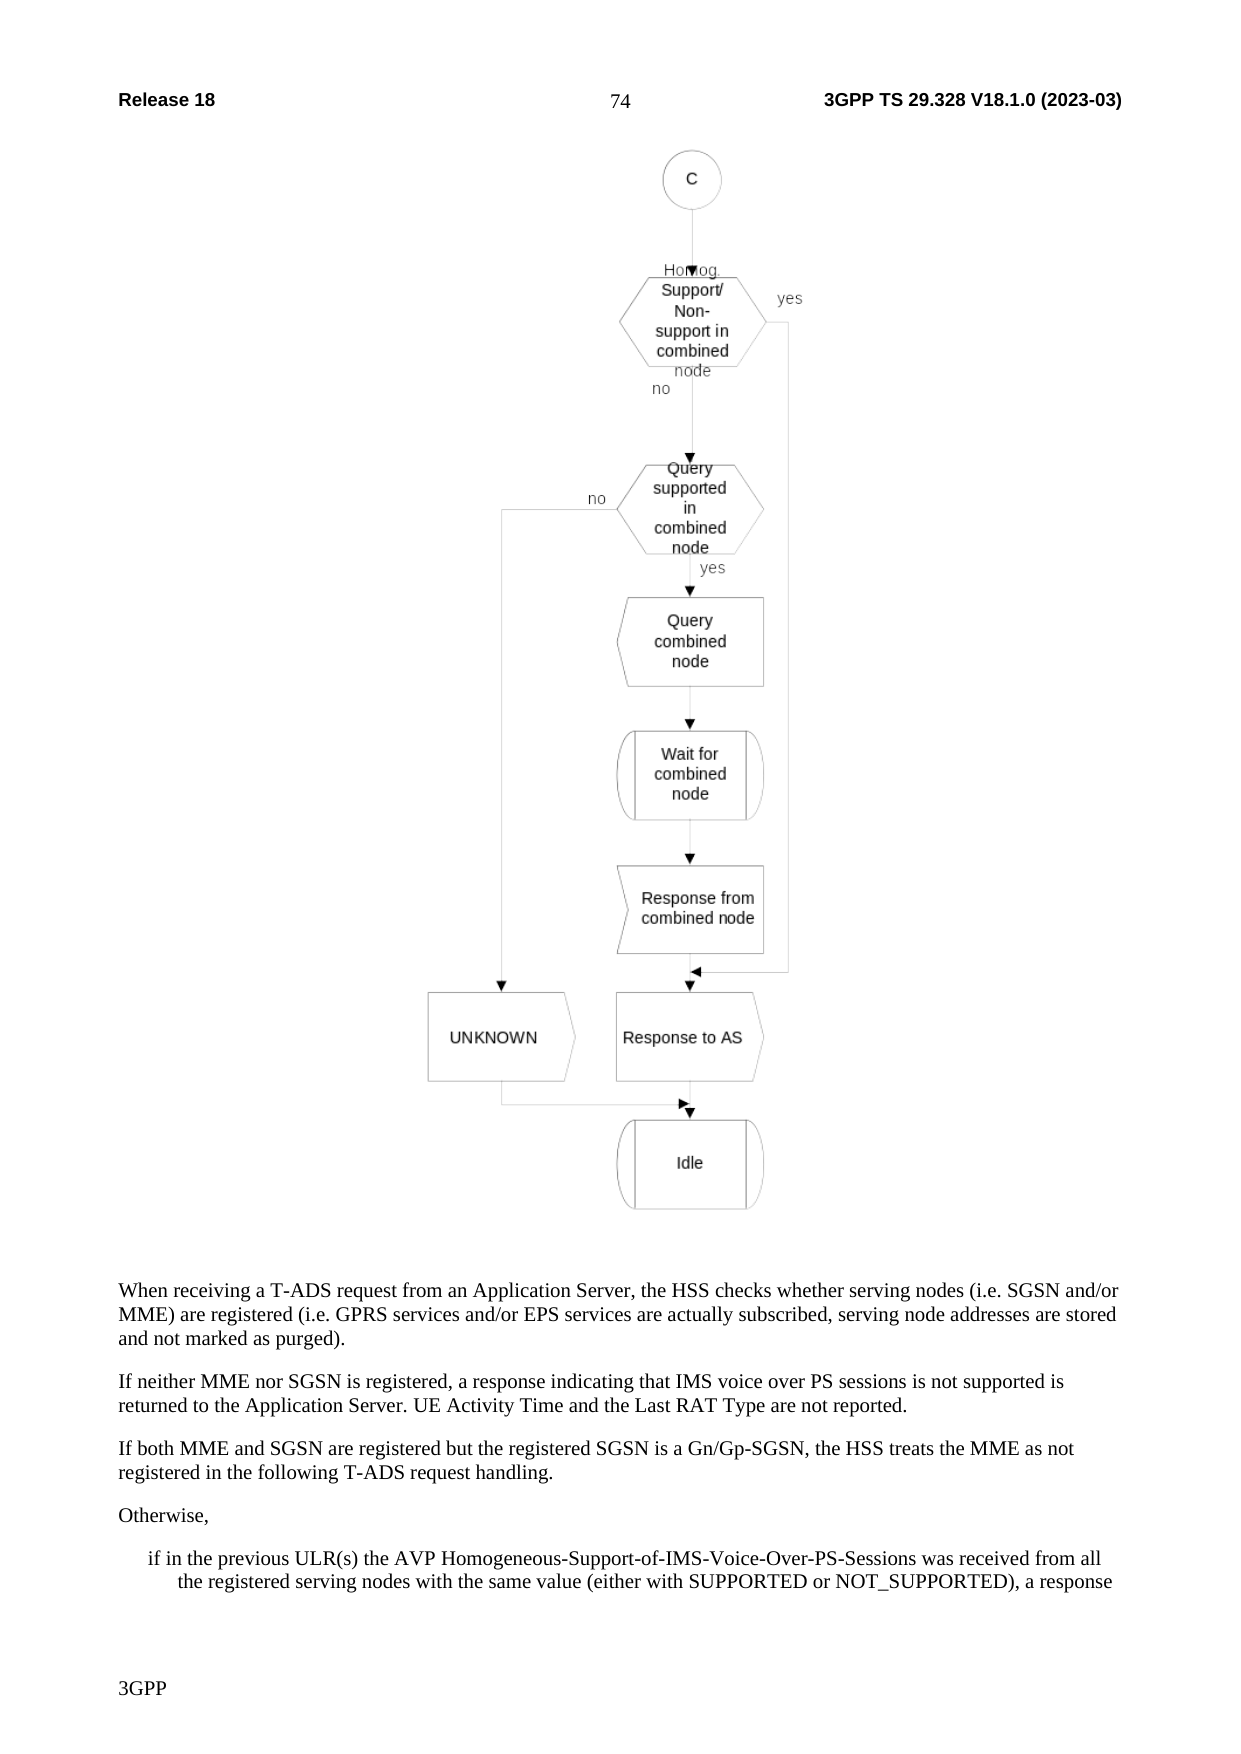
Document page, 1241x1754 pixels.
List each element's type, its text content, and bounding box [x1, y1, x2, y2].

text When receiving a T-ADS request from an Application Server, the HSS checks whether serving nodes (i.e. SGSN and/or MME) are registered (i.e. GPRS services and/or EPS services are actually subscribed, serving node addresses are stored and not marked as purged). [118, 1278, 1122, 1350]
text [148, 1545, 1122, 1593]
text If neither MME nor SGSN is registered, a response indicating that IMS voice over PS sessions is not supported is returned to the Application Server. UE Activity Time and the Last RAT Type are not reported. [118, 1369, 1122, 1417]
text If both MME and SGSN are registered but the registered SGSN is a Gn/Gp-SGSN, the HSS treats the MME as not registered in the following T-ADS request handling. [118, 1436, 1122, 1484]
text Otherwise, [118, 1503, 1122, 1527]
